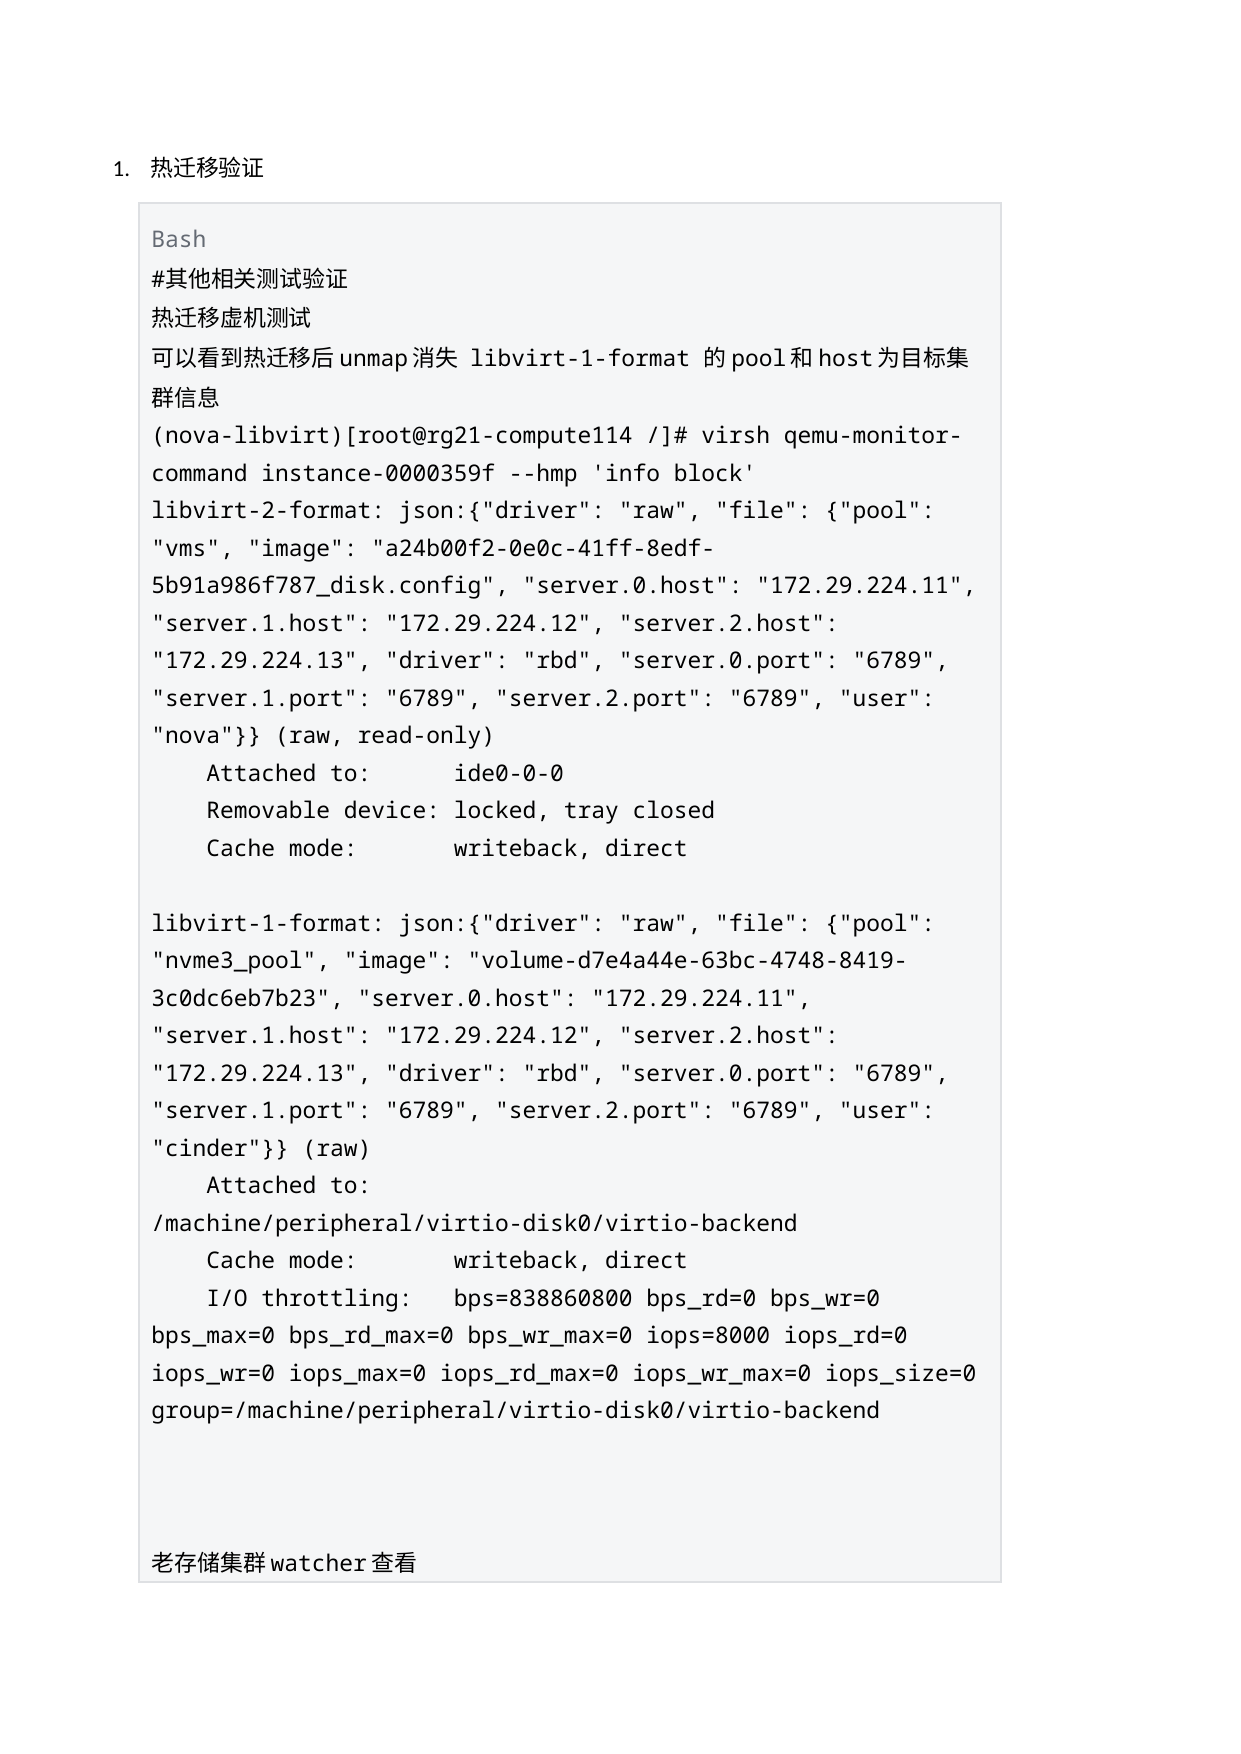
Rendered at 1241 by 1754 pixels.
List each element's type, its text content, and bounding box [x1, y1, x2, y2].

list 热迁移验证 [112, 150, 1090, 183]
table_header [140, 204, 1000, 1581]
